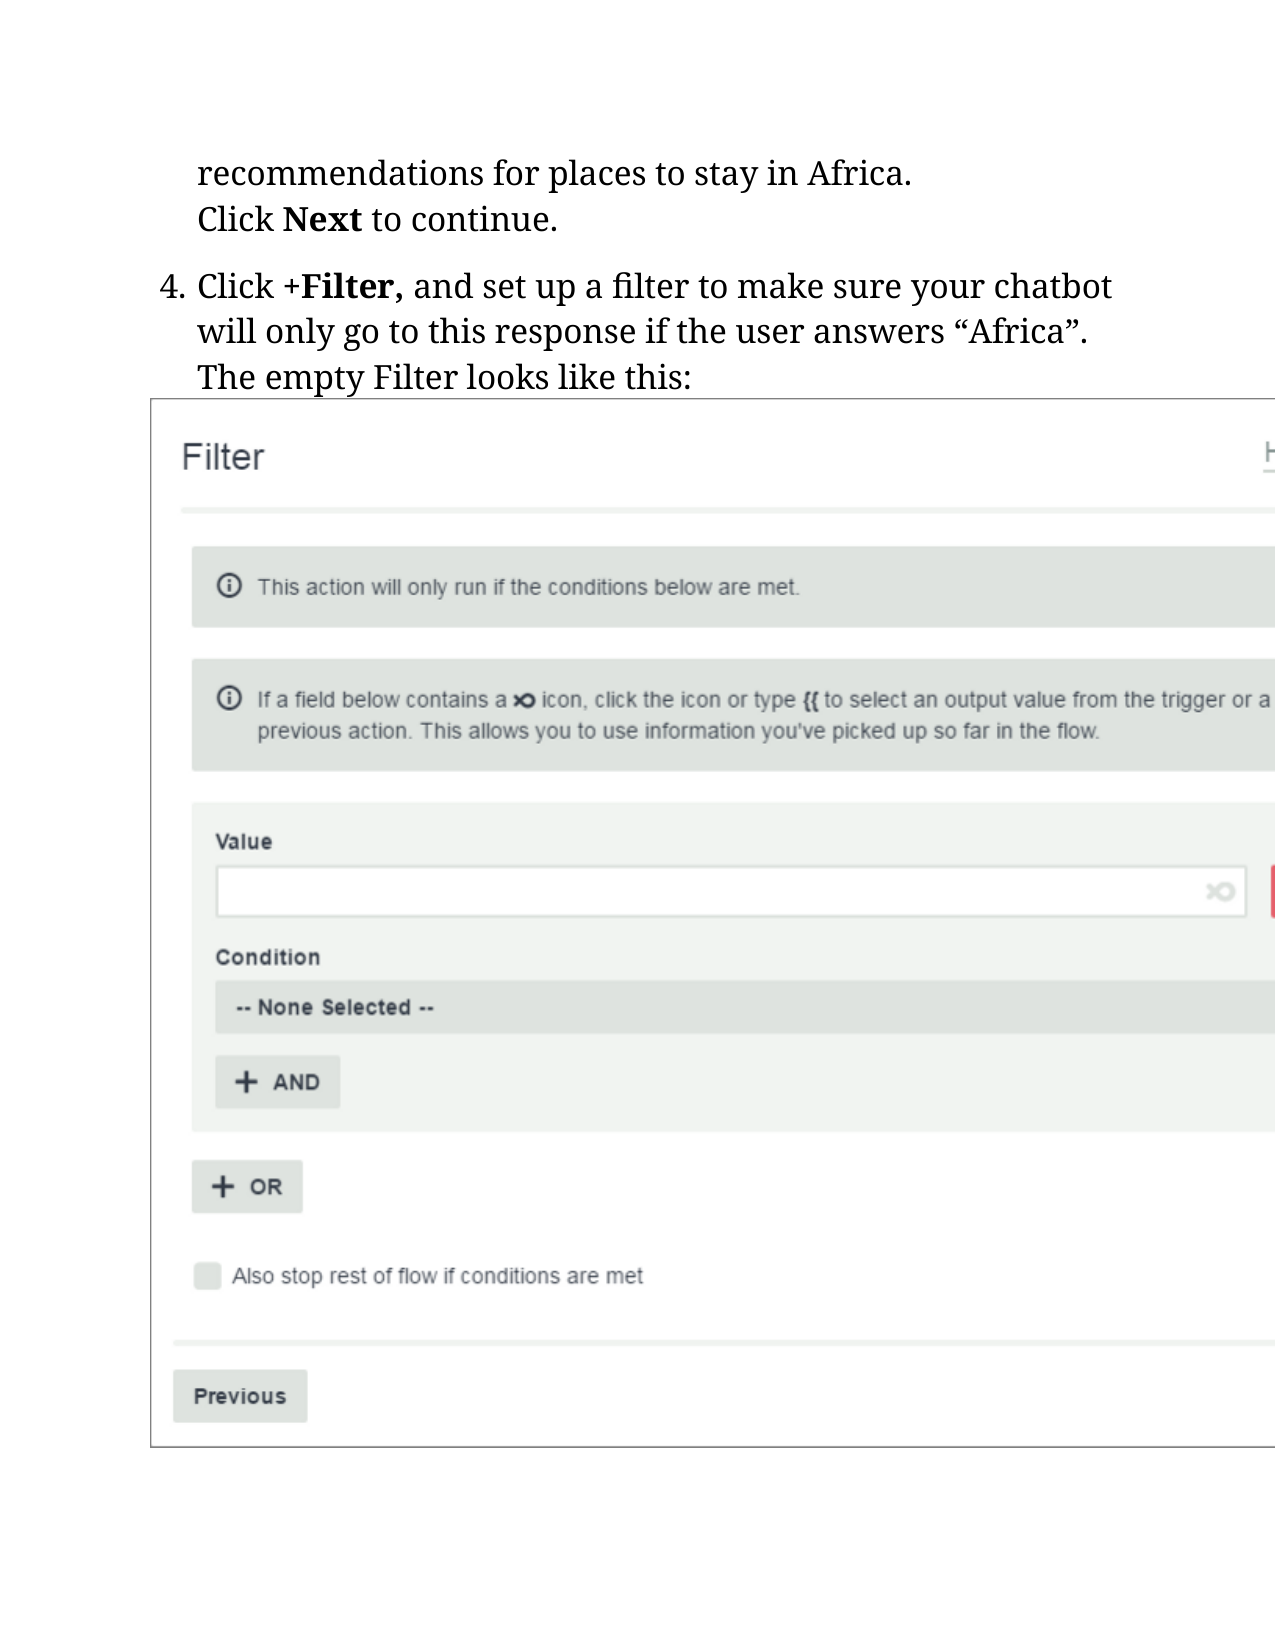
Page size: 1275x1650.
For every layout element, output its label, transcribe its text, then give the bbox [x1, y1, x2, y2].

picture [150, 398, 1275, 1448]
list Click +Filter, and set up a filter to make sure your chatbot will only go to this response if the user answers “Africa”. The empty Filter looks like this: [159, 263, 1125, 398]
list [159, 150, 1125, 241]
